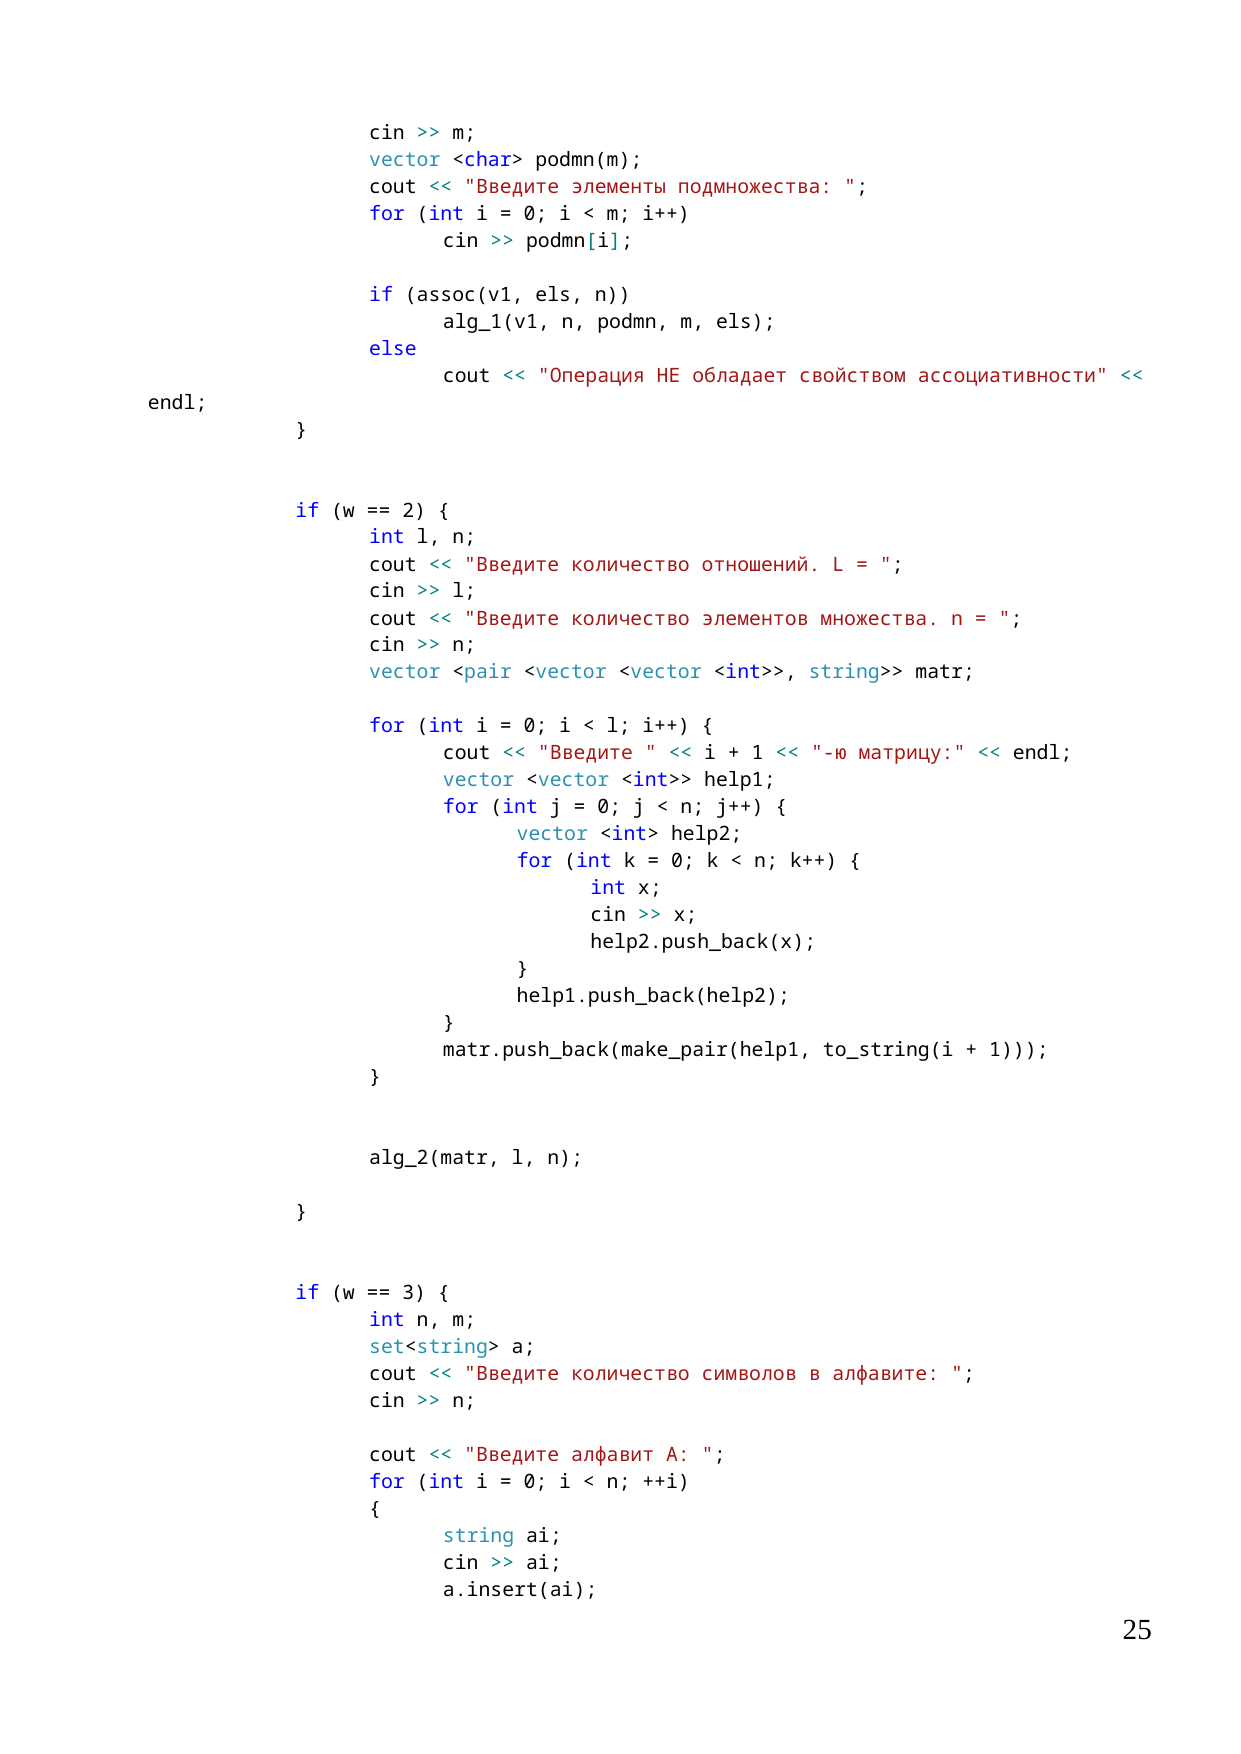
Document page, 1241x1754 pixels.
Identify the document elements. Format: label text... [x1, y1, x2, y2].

text } [148, 1008, 1152, 1035]
text cout << "Введите количество элементов множества. n = "; [148, 604, 1152, 631]
text { [148, 1494, 1152, 1521]
text string ai; [148, 1521, 1152, 1548]
text } [148, 1197, 1152, 1224]
text cin >> podmn[i]; [148, 226, 1152, 253]
text int n, m; [148, 1305, 1152, 1332]
text else [148, 334, 1152, 361]
text vector <int> help2; [148, 819, 1152, 847]
text set<string> a; [148, 1332, 1152, 1359]
text matr.push_back(make_pair(help1, to_string(i + 1))); [148, 1035, 1152, 1062]
text for (int i = 0; i < m; i++) [148, 199, 1152, 226]
text cout << "Введите количество отношений. L = "; [148, 550, 1152, 577]
text cin >> n; [148, 631, 1152, 658]
text for (int j = 0; j < n; j++) { [148, 793, 1152, 819]
text } [148, 415, 1152, 442]
text if (w == 2) { [148, 496, 1152, 523]
text cin >> l; [148, 577, 1152, 604]
text } [148, 1062, 1152, 1089]
text vector <char> podmn(m); [148, 145, 1152, 172]
text cin >> x; [148, 901, 1152, 927]
text vector <pair <vector <vector <int>>, string>> matr; [148, 658, 1152, 685]
text if (w == 3) { [148, 1278, 1152, 1305]
text cout << "Операция НЕ обладает свойством ассоциативности" << endl; [148, 361, 1152, 415]
text help1.push_back(help2); [148, 981, 1152, 1008]
text for (int i = 0; i < l; i++) { [148, 712, 1152, 739]
text cin >> m; [148, 118, 1152, 145]
text alg_2(matr, l, n); [148, 1143, 1152, 1170]
text cout << "Введите " << i + 1 << "-ю матрицу:" << endl; [148, 739, 1152, 766]
text for (int k = 0; k < n; k++) { [148, 847, 1152, 873]
text cin >> ai; [148, 1548, 1152, 1575]
text int l, n; [148, 523, 1152, 550]
text if (assoc(v1, els, n)) [148, 280, 1152, 307]
text for (int i = 0; i < n; ++i) [148, 1467, 1152, 1494]
text cin >> n; [148, 1386, 1152, 1413]
text int x; [148, 873, 1152, 901]
text alg_1(v1, n, podmn, m, els); [148, 307, 1152, 334]
text cout << "Введите количество символов в алфавите: "; [148, 1359, 1152, 1386]
text vector <vector <int>> help1; [148, 766, 1152, 793]
text help2.push_back(x); [148, 927, 1152, 954]
text } [148, 954, 1152, 981]
text cout << "Введите элементы подмножества: "; [148, 172, 1152, 199]
text cout << "Введите алфавит А: "; [148, 1440, 1152, 1467]
text a.insert(ai); [148, 1575, 1152, 1602]
